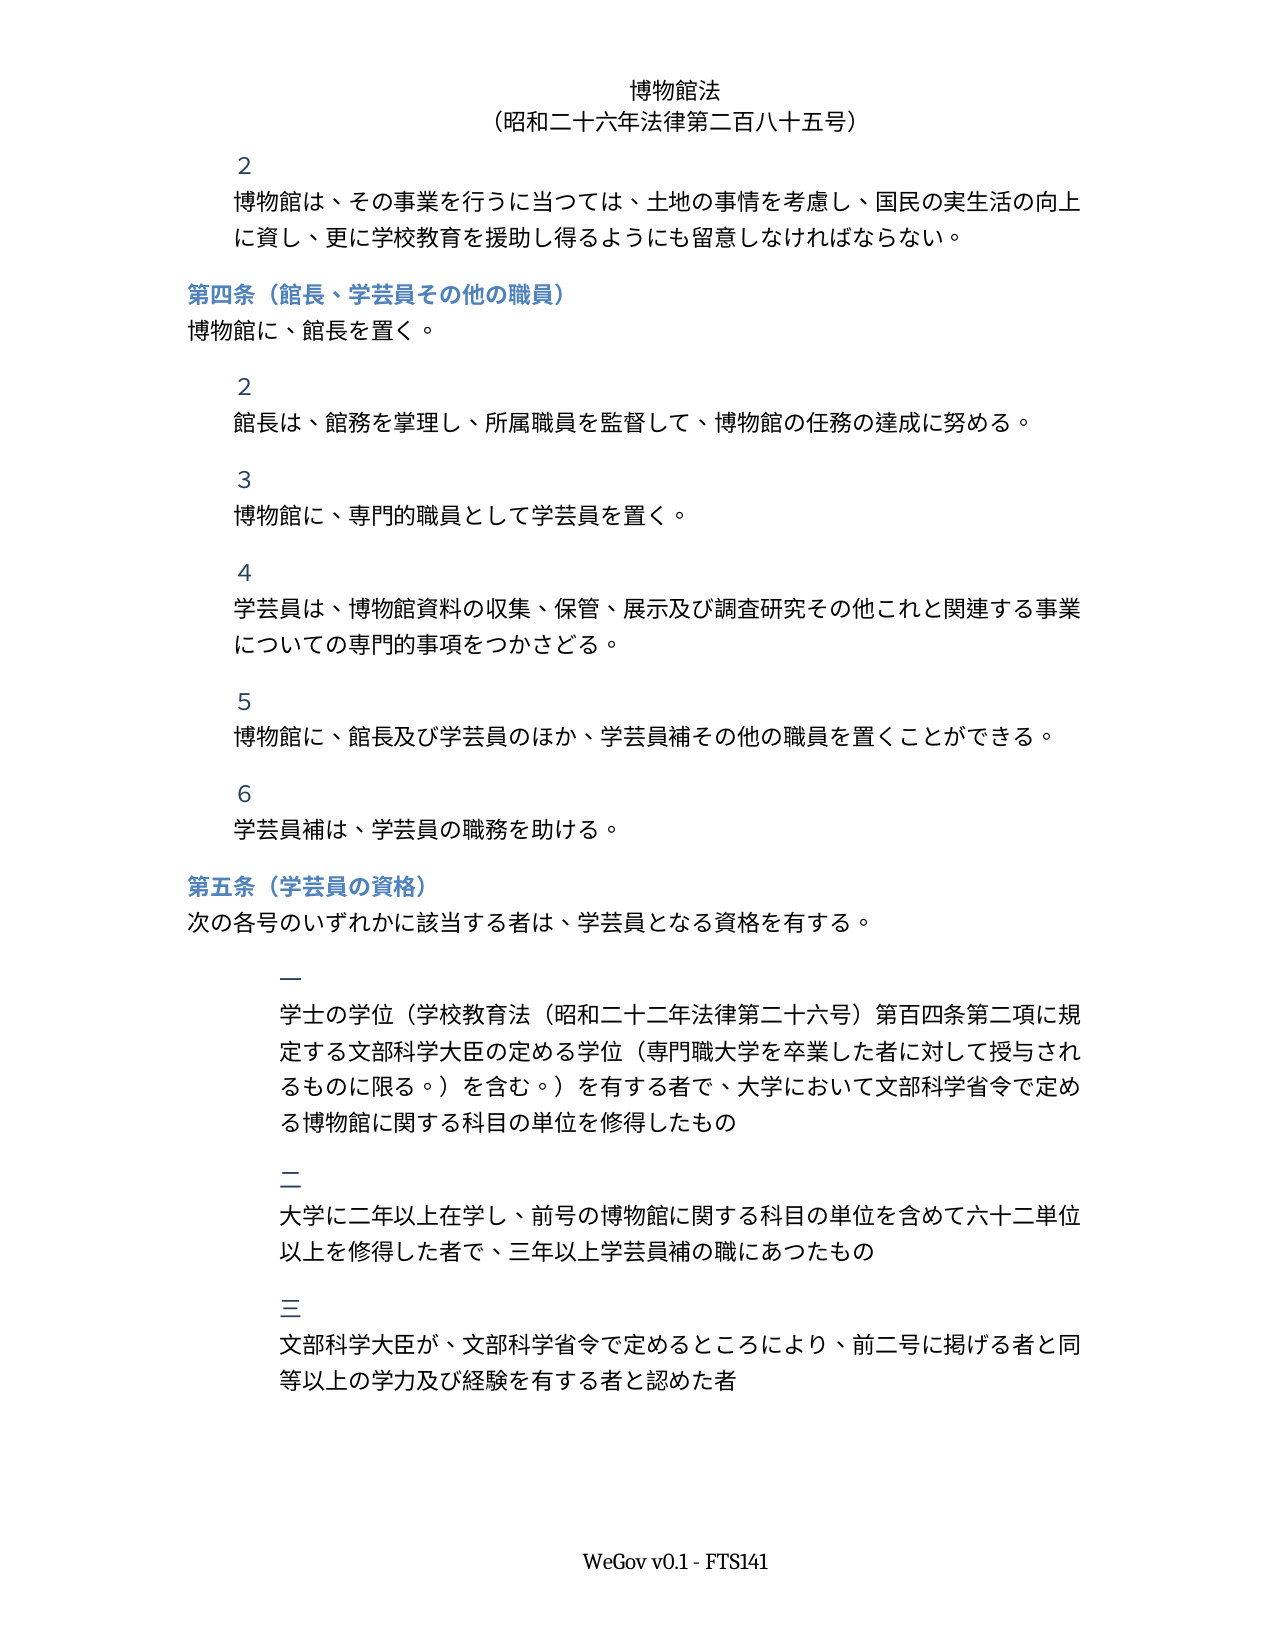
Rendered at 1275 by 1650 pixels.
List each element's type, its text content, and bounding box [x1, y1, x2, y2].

subtitle 第四条（館長、学芸員その他の職員） [187, 279, 1087, 310]
subtitle ２ [233, 150, 1087, 181]
subtitle ５ [233, 685, 1087, 717]
subtitle 第五条（学芸員の資格） [187, 871, 1087, 902]
text 文部科学大臣が、文部科学省令で定めるところにより、前二号に掲げる者と同等以上の学力及び経験を有する者と認めた者 [279, 1329, 1087, 1396]
subtitle ２ [233, 371, 1087, 403]
text 博物館に、館長及び学芸員のほか、学芸員補その他の職員を置くことができる。 [233, 721, 1087, 753]
text 次の各号のいずれかに該当する者は、学芸員となる資格を有する。 [187, 907, 1087, 938]
subtitle ３ [233, 464, 1087, 495]
text 学芸員補は、学芸員の職務を助ける。 [233, 814, 1087, 845]
subtitle 二 [279, 1164, 1087, 1195]
text 学芸員は、博物館資料の収集、保管、展示及び調査研究その他これと関連する事業についての専門的事項をつかさどる。 [233, 593, 1087, 660]
text 博物館に、専門的職員として学芸員を置く。 [233, 500, 1087, 531]
text 大学に二年以上在学し、前号の博物館に関する科目の単位を含めて六十二単位以上を修得した者で、三年以上学芸員補の職にあつたもの [279, 1200, 1087, 1267]
text 博物館に、館長を置く。 [187, 314, 1087, 346]
text 博物館は、その事業を行うに当つては、土地の事情を考慮し、国民の実生活の向上に資し、更に学校教育を援助し得るようにも留意しなければならない。 [233, 186, 1087, 253]
subtitle 三 [279, 1293, 1087, 1324]
text 学士の学位（学校教育法（昭和二十二年法律第二十六号）第百四条第二項に規定する文部科学大臣の定める学位（専門職大学を卒業した者に対して授与されるものに限る。）を含む。）を有する者で、大学において文部科学省令で定める博物館に関する科目の単位を修得したもの [279, 999, 1087, 1138]
subtitle ６ [233, 778, 1087, 809]
text 館長は、館務を掌理し、所属職員を監督して、博物館の任務の達成に努める。 [233, 407, 1087, 438]
subtitle ４ [233, 557, 1087, 588]
subtitle 一 [279, 963, 1087, 995]
